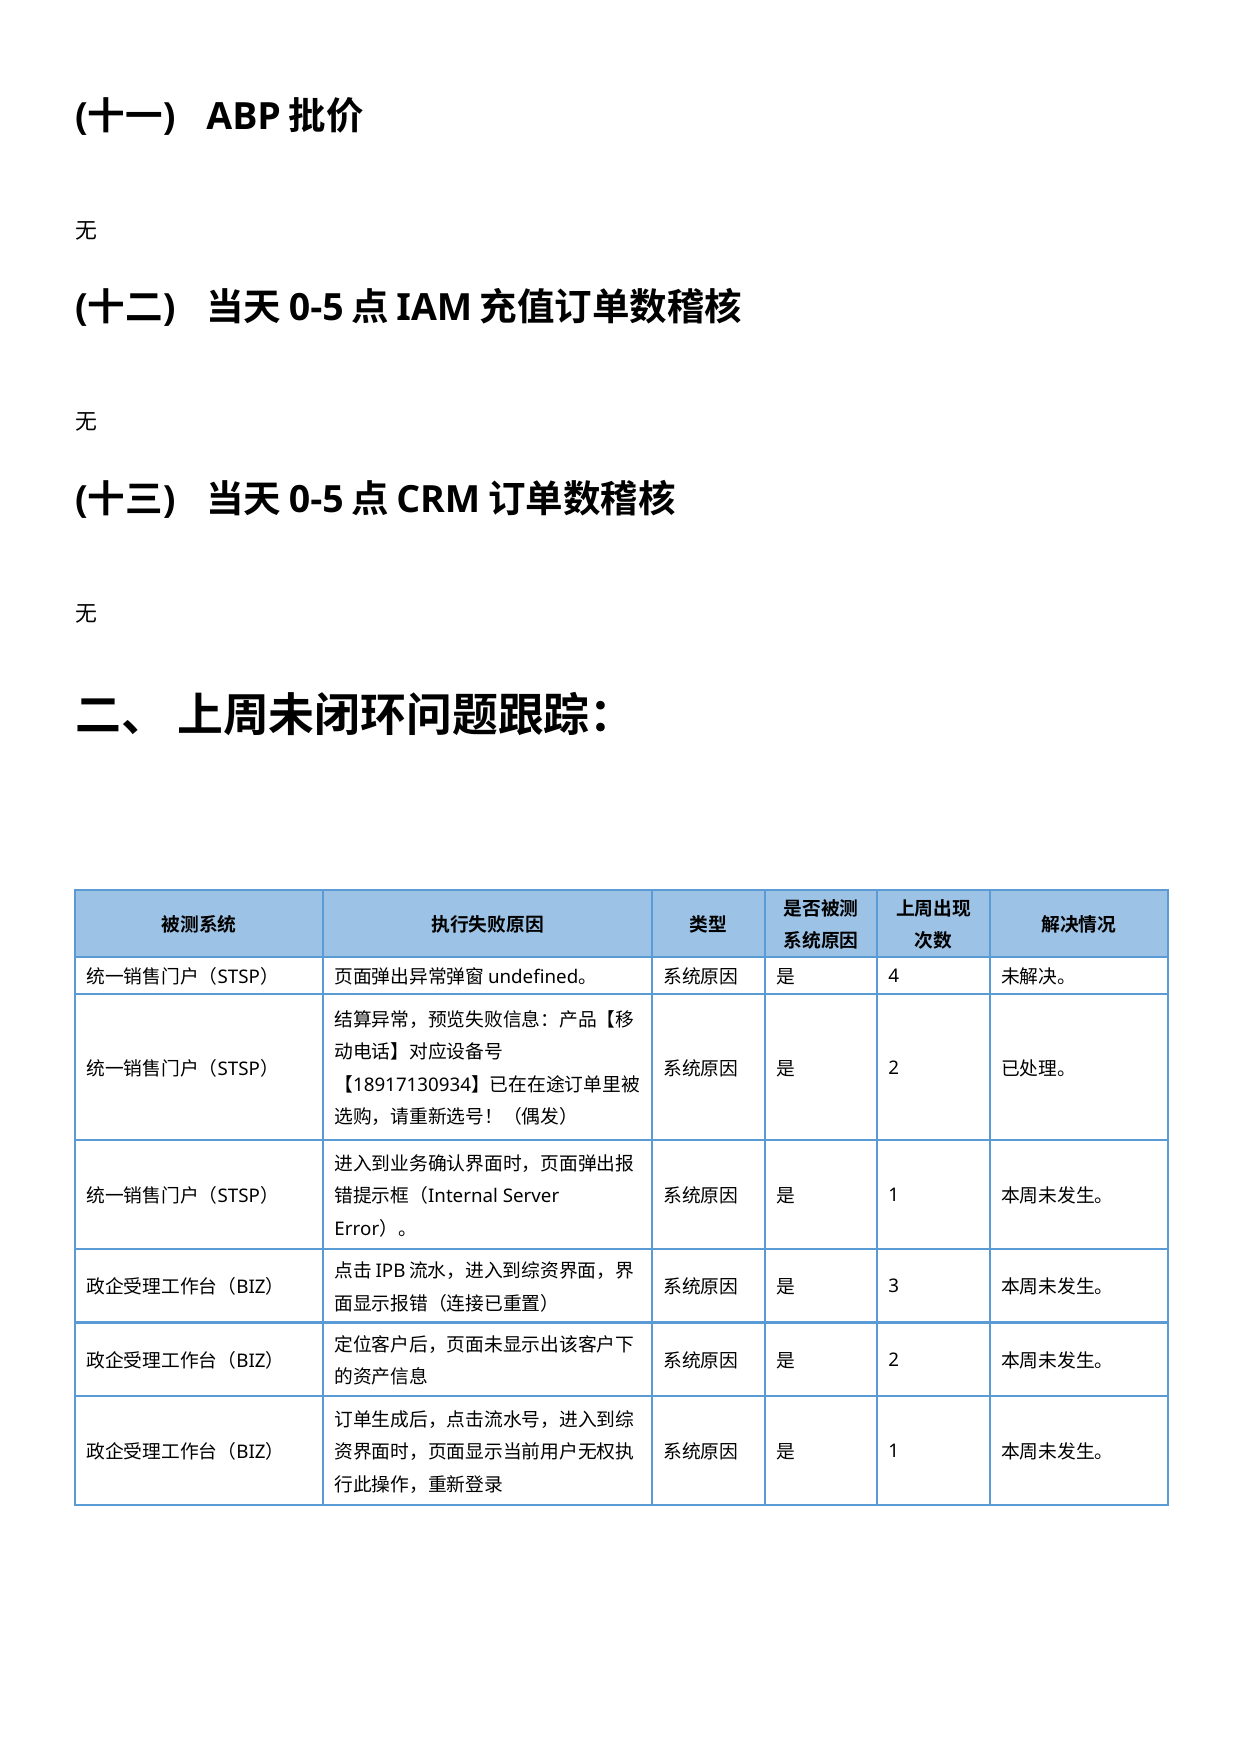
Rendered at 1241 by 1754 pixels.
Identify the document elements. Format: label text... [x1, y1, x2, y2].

table_cell 订单生成后，点击流水号，进入到综资界面时，页面显示当前用户无权执行此操作，重新登录 [324, 1397, 651, 1504]
table_cell 是 [766, 995, 876, 1138]
table_cell 进入到业务确认界面时，页面弹出报错提示框（Internal Server Error）。 [324, 1141, 651, 1248]
table_cell 已处理。 [991, 995, 1167, 1138]
table_header 被测系统 [76, 891, 322, 956]
table_cell 点击IPB流水，进入到综资界面，界面显示报错（连接已重置） [324, 1250, 651, 1321]
table_cell 2 [878, 995, 989, 1138]
table_cell 系统原因 [653, 958, 764, 993]
table_cell 政企受理工作台（BIZ） [76, 1397, 322, 1504]
table_cell 本周未发生。 [991, 1324, 1167, 1395]
table_cell 系统原因 [653, 1141, 764, 1248]
table_cell 定位客户后，页面未显示出该客户下的资产信息 [324, 1324, 651, 1395]
table_cell 系统原因 [653, 995, 764, 1138]
table_header 执行失败原因 [324, 891, 651, 956]
table_header 上周出现次数 [878, 891, 989, 956]
table_cell 统一销售门户（STSP） [76, 958, 322, 993]
table_cell 系统原因 [653, 1324, 764, 1395]
table_cell 结算异常，预览失败信息：产品【移动电话】对应设备号【18917130934】已在在途订单里被选购，请重新选号！（偶发） [324, 995, 651, 1138]
table_cell 是 [766, 1141, 876, 1248]
table_cell 本周未发生。 [991, 1250, 1167, 1321]
table_cell 政企受理工作台（BIZ） [76, 1250, 322, 1321]
table_cell 1 [878, 1397, 989, 1504]
table_cell 1 [878, 1141, 989, 1248]
table_cell 是 [766, 1250, 876, 1321]
table_cell 是 [766, 1397, 876, 1504]
table_cell 4 [878, 958, 989, 993]
table_header 是否被测系统原因 [766, 891, 876, 956]
table_cell 本周未发生。 [991, 1397, 1167, 1504]
subtitle 当天0-5点IAM充值订单数稽核 [75, 272, 1165, 337]
table_cell 页面弹出异常弹窗undefined。 [324, 958, 651, 993]
text 无 [75, 212, 1165, 245]
subtitle 上周未闭环问题跟踪： [75, 663, 1165, 761]
table_cell 系统原因 [653, 1250, 764, 1321]
table_cell 本周未发生。 [991, 1141, 1167, 1248]
table_cell 系统原因 [653, 1397, 764, 1504]
table_cell 2 [878, 1324, 989, 1395]
table_cell 政企受理工作台（BIZ） [76, 1324, 322, 1395]
table_header 解决情况 [991, 891, 1167, 956]
table_cell 是 [766, 1324, 876, 1395]
table_header 类型 [653, 891, 764, 956]
table_cell 是 [766, 958, 876, 993]
subtitle 当天0-5点CRM订单数稽核 [75, 463, 1165, 528]
table_cell 统一销售门户（STSP） [76, 995, 322, 1138]
table_cell 未解决。 [991, 958, 1167, 993]
table_cell 3 [878, 1250, 989, 1321]
subtitle ABP批价 [75, 81, 1165, 146]
text 无 [75, 595, 1165, 628]
text 无 [75, 404, 1165, 436]
table_cell 统一销售门户（STSP） [76, 1141, 322, 1248]
